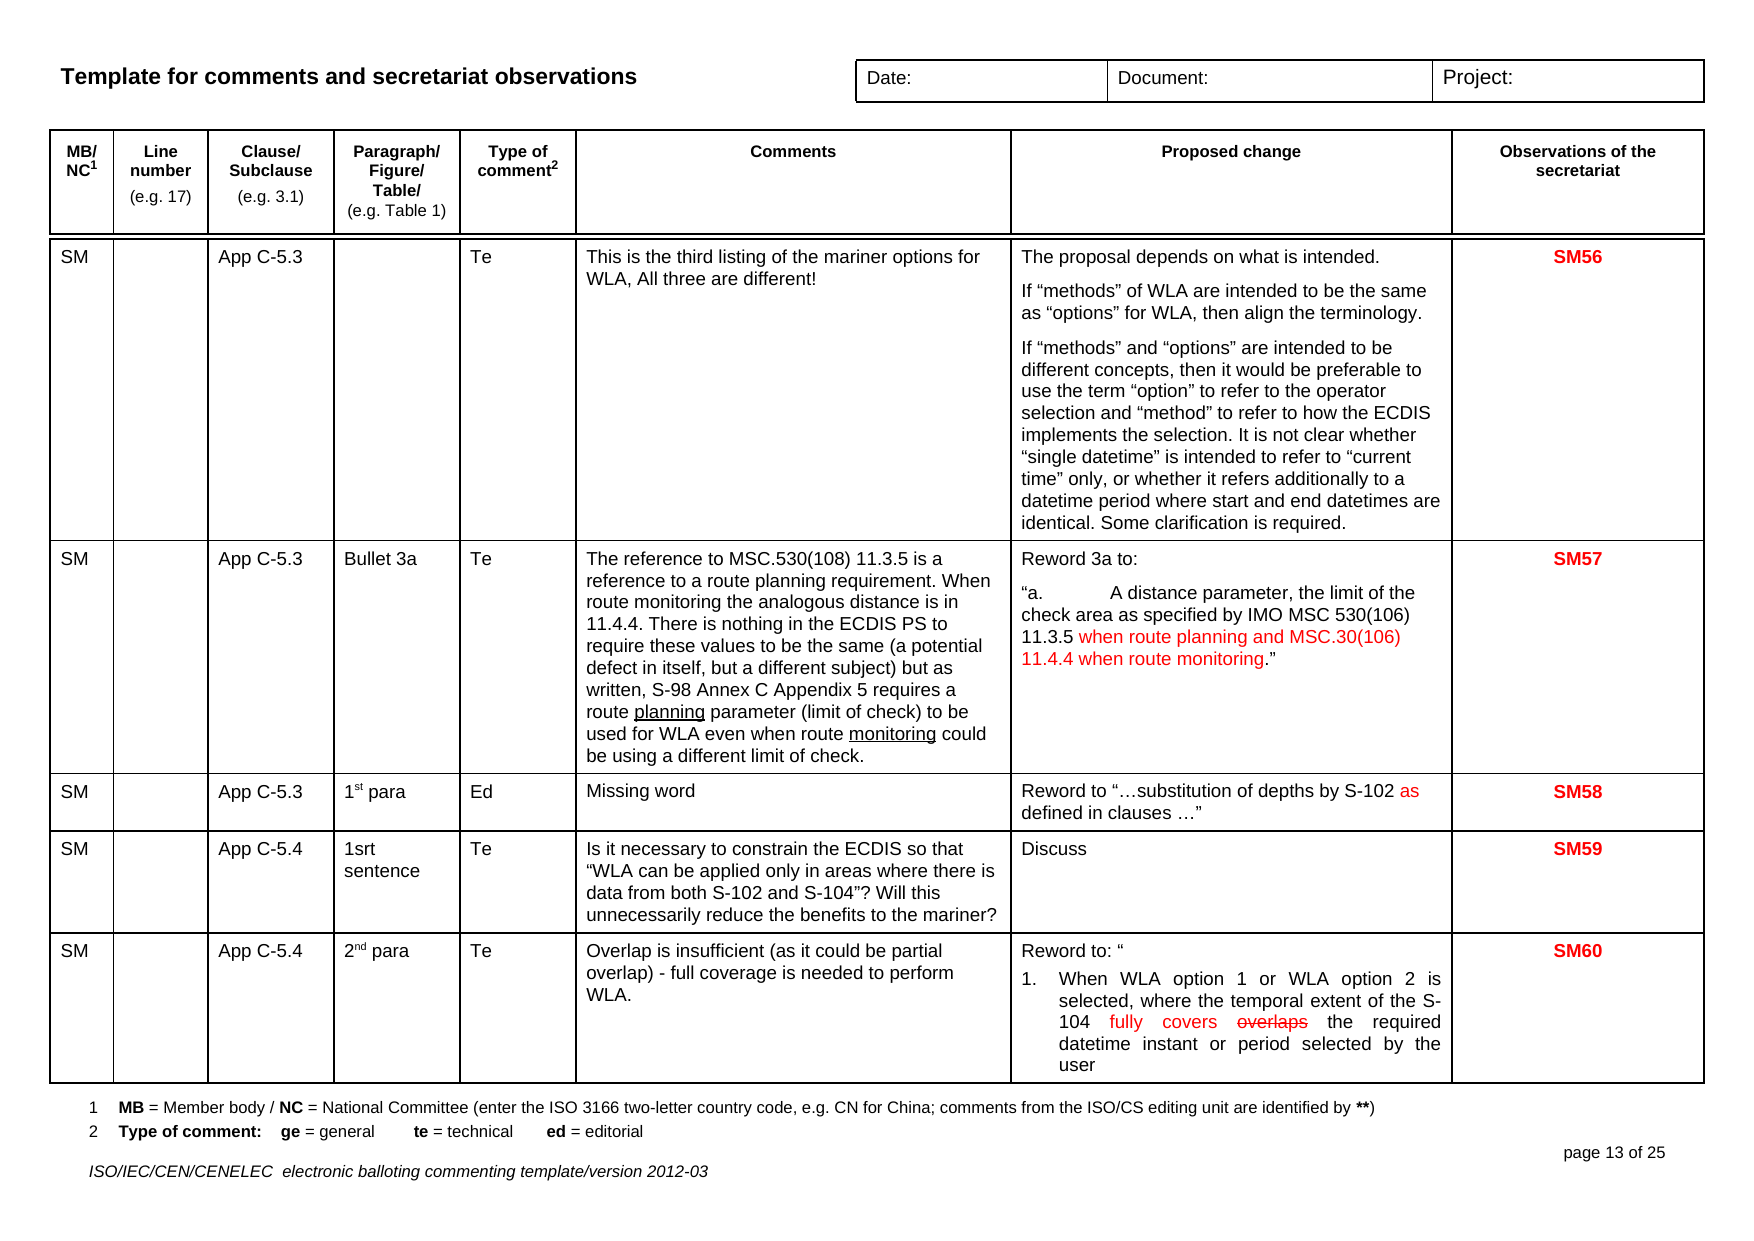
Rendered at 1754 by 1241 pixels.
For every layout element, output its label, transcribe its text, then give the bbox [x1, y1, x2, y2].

table_cell [114, 541, 207, 773]
table_cell App C-5.4 [209, 832, 333, 932]
table_cell 2nd para [335, 934, 459, 1082]
table_cell The proposal depends on what is intended. If “methods” of WLA are intended to be the same as “options” for WLA, then align the terminology. If “methods” and “options” are intended to be different concepts, then it would be preferable to use the term “option” to refer to the operator selection and “method” to refer to how the ECDIS implements the selection. It is not clear whether “single datetime” is intended to refer to “current time” only, or whether it refers additionally to a datetime period where start and end datetimes are identical. Some clarification is required. [1012, 240, 1451, 540]
table_cell SM [51, 832, 113, 932]
table_cell 1srt sentence [335, 832, 459, 932]
table_cell App C-5.3 [209, 541, 333, 773]
table_cell SM59 [1453, 832, 1703, 932]
table_cell Missing word [577, 774, 1010, 830]
table_cell Te [461, 541, 575, 773]
table_cell App C-5.3 [209, 240, 333, 540]
table_cell SM [51, 541, 113, 773]
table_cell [577, 934, 1010, 1082]
table_cell App C-5.3 [209, 774, 333, 830]
table_cell Reword 3a to: “a. A distance parameter, the limit of the check area as specified by IMO MSC 530(106) 11.3.5 when route planning and MSC.30(106) 11.4.4 when route monitoring.” [1012, 541, 1451, 773]
table_cell [114, 774, 207, 830]
table_cell SM57 [1453, 541, 1703, 773]
table_cell 1st para [335, 774, 459, 830]
table_cell SM [51, 774, 113, 830]
table_cell SM60 [1453, 934, 1703, 1082]
table_cell SM [51, 240, 113, 540]
table_cell Bullet 3a [335, 541, 459, 773]
table_cell SM56 [1453, 240, 1703, 540]
table_cell Te [461, 240, 575, 540]
table_cell [114, 832, 207, 932]
table_cell Te [461, 934, 575, 1082]
table_cell [114, 240, 207, 540]
table_cell The reference to MSC.530(108) 11.3.5 is a reference to a route planning requirement. When route monitoring the analogous distance is in 11.4.4. There is nothing in the ECDIS PS to require these values to be the same (a potential defect in itself, but a different subject) but as written, S-98 Annex C Appendix 5 requires a route planning parameter (limit of check) to be used for WLA even when route monitoring could be using a different limit of check. [577, 541, 1010, 773]
table_cell [335, 240, 459, 540]
table_cell SM [51, 934, 113, 1082]
table_cell This is the third listing of the mariner options for WLA, All three are different! [577, 240, 1010, 540]
table_cell App C-5.4 [209, 934, 333, 1082]
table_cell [1012, 934, 1451, 1082]
table_cell SM58 [1453, 774, 1703, 830]
table_cell Is it necessary to constrain the ECDIS so that “WLA can be applied only in areas where there is data from both S-102 and S-104”? Will this unnecessarily reduce the benefits to the mariner? [577, 832, 1010, 932]
table_cell Reword to “…substitution of depths by S-102 as defined in clauses …” [1012, 774, 1451, 830]
table_cell Discuss [1012, 832, 1451, 932]
table_cell Ed [461, 774, 575, 830]
table_cell [114, 934, 207, 1082]
table_cell Te [461, 832, 575, 932]
